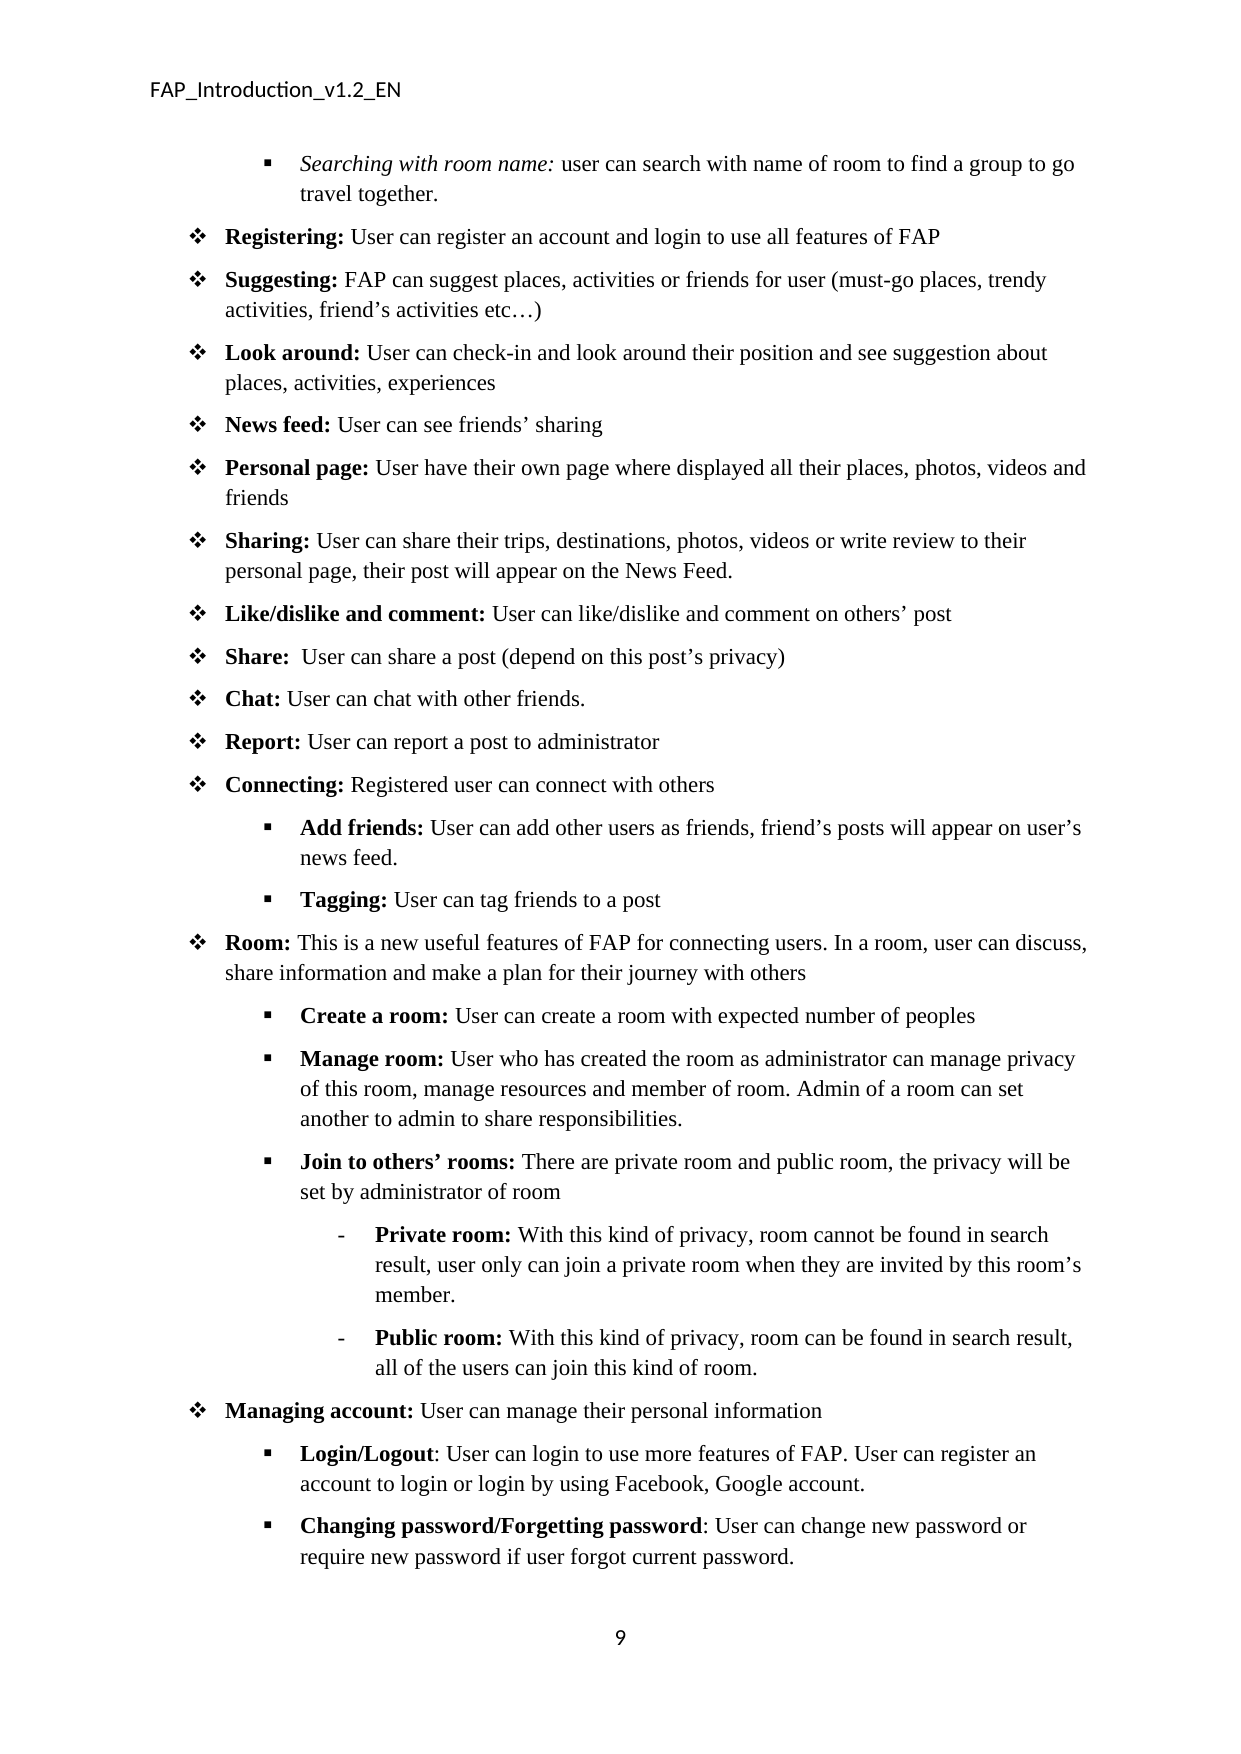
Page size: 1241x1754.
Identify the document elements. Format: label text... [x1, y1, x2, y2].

list Like/dislike and comment: User can like/dislike and comment on others’ post [187, 600, 1090, 626]
list Create a room: User can create a room with expected number of peoples [262, 1002, 1090, 1028]
list Suggesting: FAP can suggest places, activities or friends for user (must-go places, trendy activities, friend’s activities etc…) [187, 266, 1090, 322]
list Tagging: User can tag friends to a post [262, 886, 1090, 913]
list Join to others’ rooms: There are private room and public room, the privacy will be set by administrator of room [262, 1148, 1090, 1204]
list Connecting: Registered user can connect with others [187, 771, 1090, 797]
list Public room: With this kind of privacy, room can be found in search result, all of the users can join this kind of room. [337, 1324, 1090, 1381]
list Registering: User can register an account and login to use all features of FAP [187, 223, 1090, 249]
list Changing password/Forgetting password: User can change new password or require new password if user forgot current password. [262, 1512, 1090, 1569]
list Managing account: User can manage their personal information [187, 1397, 1090, 1423]
list Chat: User can chat with other friends. [187, 685, 1090, 712]
list Room: This is a new useful features of FAP for connecting users. In a room, user can discuss, share information and make a plan for their journey with others [187, 929, 1090, 986]
list Personal page: User have their own page where displayed all their places, photos, videos and friends [187, 454, 1090, 511]
list Sharing: User can share their trips, destinations, photos, videos or write review to their personal page, their post will appear on the News Feed. [187, 527, 1090, 584]
list Login/Logout: User can login to use more features of FAP. User can register an account to login or login by using Facebook, Google account. [262, 1439, 1090, 1496]
list Share: User can share a post (depend on this post’s privacy) [187, 643, 1090, 669]
list Report: User can report a post to administrator [187, 728, 1090, 754]
list News feed: User can see friends’ sharing [187, 411, 1090, 438]
list Manage room: User who has created the room as administrator can manage privacy of this room, manage resources and member of room. Admin of a room can set another to admin to share responsibilities. [262, 1045, 1090, 1132]
list Private room: With this kind of privacy, room cannot be found in search result, user only can join a private room when they are invited by this room’s member. [337, 1221, 1090, 1308]
list Look around: User can check-in and look around their position and see suggestion about places, activities, experiences [187, 338, 1090, 395]
list Add friends: User can add other users as friends, friend’s posts will appear on user’s news feed. [262, 813, 1090, 870]
list Searching with room name: user can search with name of room to find a group to go travel together. [262, 150, 1090, 207]
